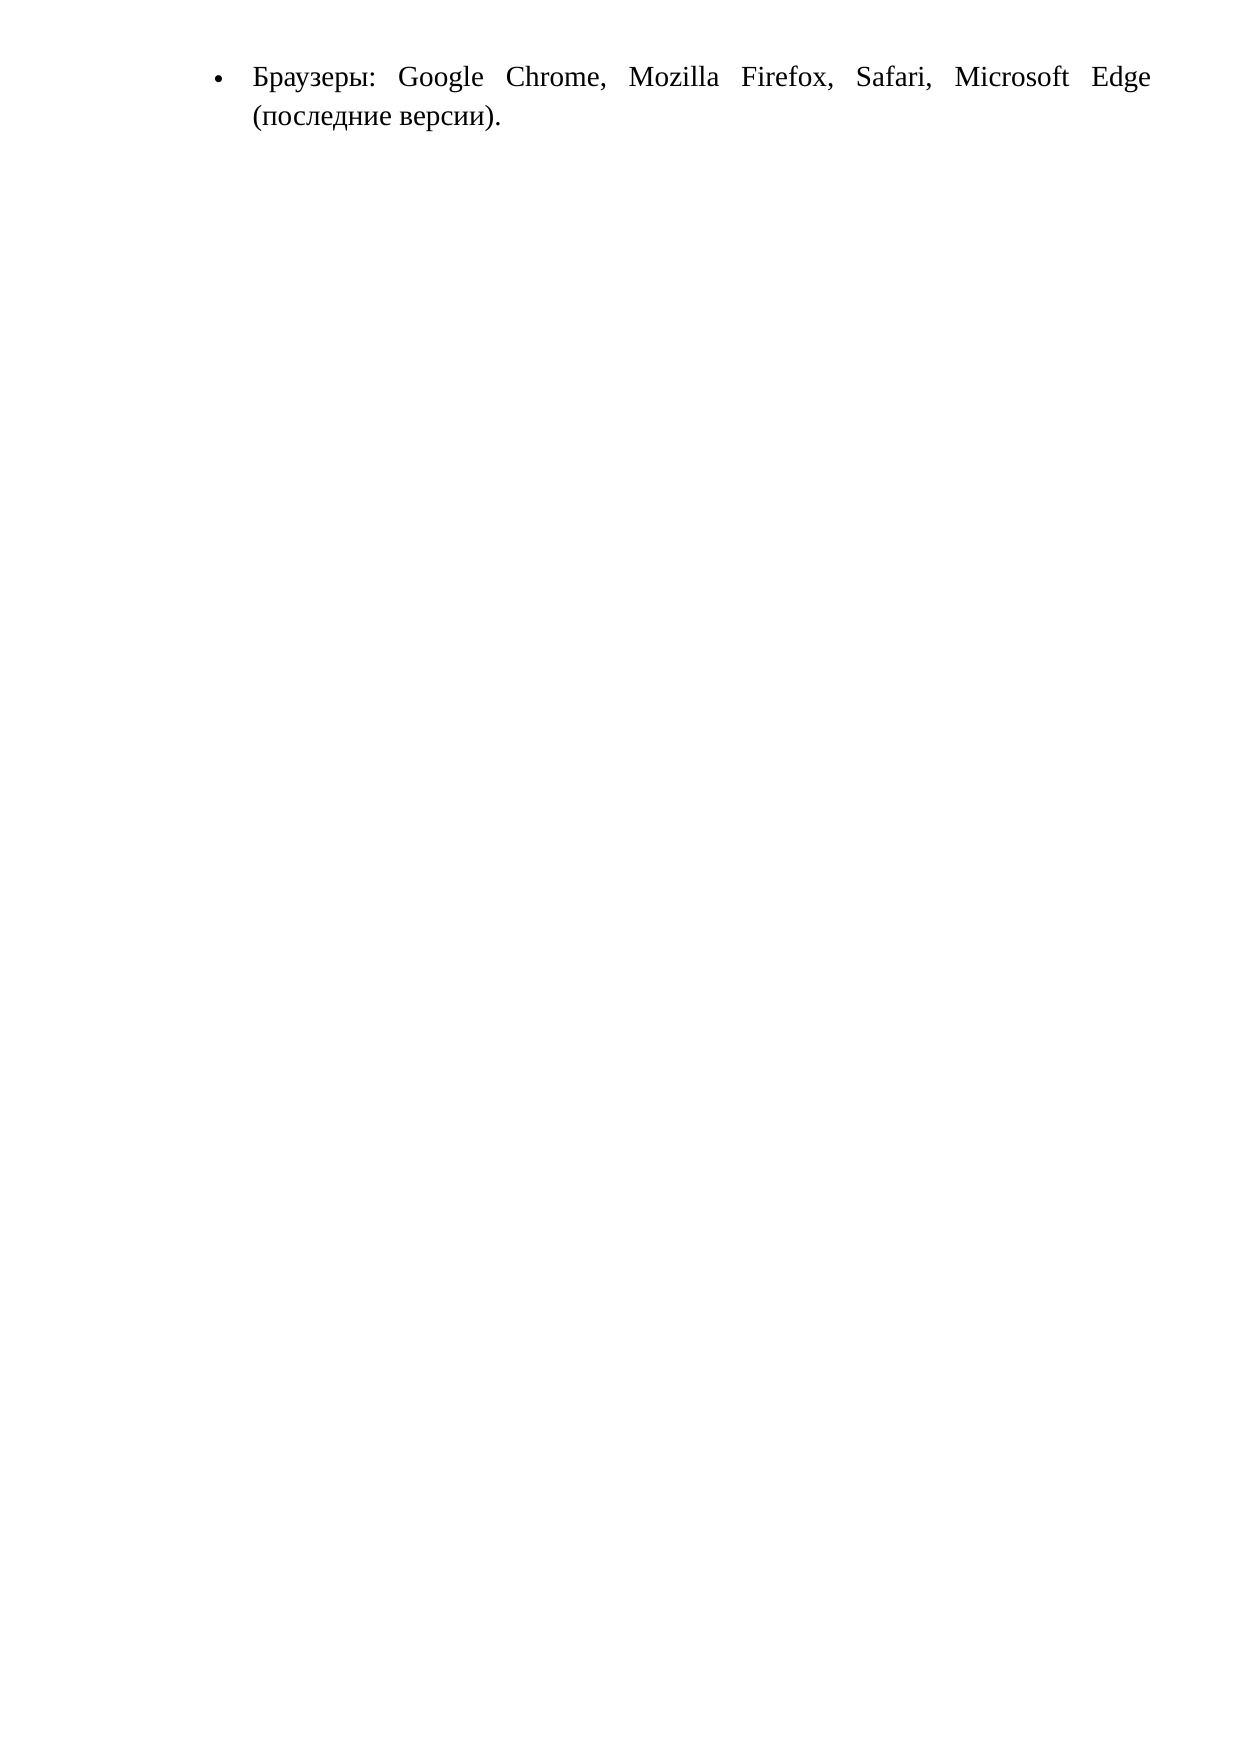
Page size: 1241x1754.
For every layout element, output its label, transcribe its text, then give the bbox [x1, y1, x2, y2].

list Браузеры: Google Chrome, Mozilla Firefox, Safari, Microsoft Edge (последние версии). [215, 59, 1152, 131]
